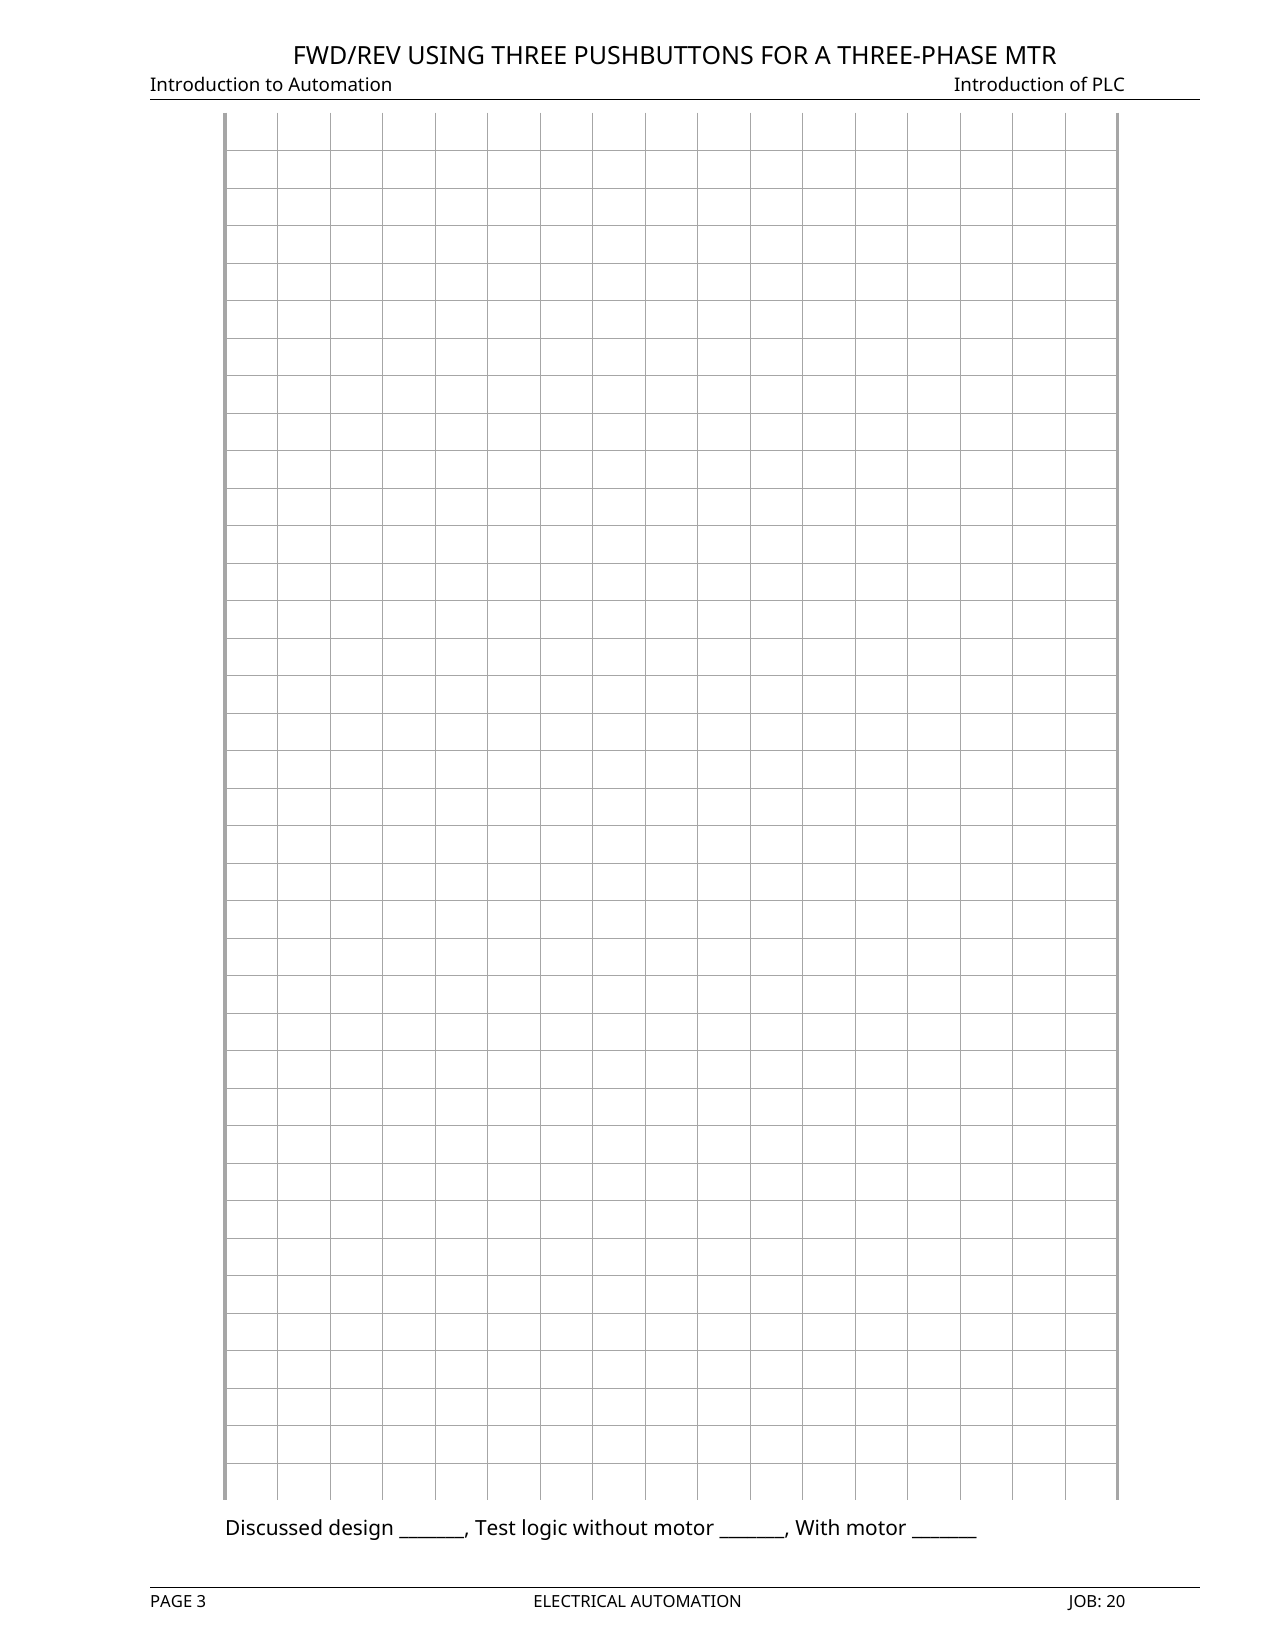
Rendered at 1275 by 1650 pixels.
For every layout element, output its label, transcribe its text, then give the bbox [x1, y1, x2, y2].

table_cell [803, 1014, 855, 1050]
table_cell [1013, 414, 1065, 450]
table_cell [803, 526, 855, 563]
table_cell [646, 676, 697, 713]
table_cell [908, 264, 960, 300]
table_cell [908, 414, 960, 450]
table_cell [278, 601, 330, 638]
table_cell [436, 639, 487, 675]
table_cell [436, 601, 487, 638]
table_cell [593, 301, 645, 338]
table_cell [331, 1126, 382, 1163]
table_cell [593, 489, 645, 525]
table_cell [1013, 901, 1065, 938]
table_cell [227, 1201, 277, 1238]
table_header [698, 113, 750, 150]
table_cell [436, 376, 487, 413]
table_cell [331, 339, 382, 375]
table_cell [1066, 976, 1116, 1013]
table_cell [593, 1014, 645, 1050]
table_cell [646, 1089, 697, 1125]
table_cell [436, 1051, 487, 1088]
table_cell [1013, 826, 1065, 863]
table_cell [908, 564, 960, 600]
table_cell [1066, 639, 1116, 675]
table_cell [488, 264, 540, 300]
table_cell [961, 1051, 1012, 1088]
table_cell [331, 414, 382, 450]
table_cell [856, 826, 907, 863]
table_cell [488, 1201, 540, 1238]
table_cell [698, 676, 750, 713]
table_cell [698, 301, 750, 338]
table_cell [908, 1126, 960, 1163]
table_cell [436, 1239, 487, 1275]
table_cell [646, 376, 697, 413]
table_cell [227, 189, 277, 225]
table_cell [751, 414, 802, 450]
table_header [541, 113, 592, 150]
table_cell [698, 901, 750, 938]
table_cell [488, 151, 540, 188]
table_cell [227, 564, 277, 600]
table_cell [856, 1351, 907, 1388]
table_cell [908, 1314, 960, 1350]
table_cell [803, 1201, 855, 1238]
table_cell [1013, 151, 1065, 188]
table_cell [961, 226, 1012, 263]
table_cell [751, 226, 802, 263]
table_cell [751, 1201, 802, 1238]
table_cell [488, 1351, 540, 1388]
table_cell [593, 1351, 645, 1388]
table_cell [593, 1051, 645, 1088]
table_cell [383, 1126, 435, 1163]
table_cell [803, 1426, 855, 1463]
table_cell [436, 1164, 487, 1200]
table_cell [593, 189, 645, 225]
table_cell [278, 226, 330, 263]
table_cell [436, 1126, 487, 1163]
table_cell [1013, 976, 1065, 1013]
table_cell [331, 976, 382, 1013]
table_cell [856, 1089, 907, 1125]
table_cell [698, 976, 750, 1013]
table_cell [227, 714, 277, 750]
table_cell [1013, 1051, 1065, 1088]
table_cell [856, 564, 907, 600]
table_cell [961, 901, 1012, 938]
table_cell [856, 1051, 907, 1088]
table_cell [488, 1164, 540, 1200]
table_cell [278, 1089, 330, 1125]
table_cell [278, 376, 330, 413]
table_cell [803, 1276, 855, 1313]
table_cell [646, 1426, 697, 1463]
table_cell [331, 639, 382, 675]
table_cell [751, 1126, 802, 1163]
table_cell [331, 1201, 382, 1238]
table_cell [961, 939, 1012, 975]
table_cell [593, 1201, 645, 1238]
table_cell [646, 489, 697, 525]
table_cell [436, 564, 487, 600]
table_cell [751, 1089, 802, 1125]
table_cell [541, 264, 592, 300]
table_cell [1013, 601, 1065, 638]
table_cell [541, 639, 592, 675]
table_header [1013, 113, 1065, 150]
table_cell [751, 526, 802, 563]
table_cell [856, 301, 907, 338]
table_header [331, 113, 382, 150]
table_cell [856, 789, 907, 825]
table_cell [383, 451, 435, 488]
table_cell [856, 489, 907, 525]
table_cell [1013, 1014, 1065, 1050]
table_cell [383, 1089, 435, 1125]
table_cell [961, 714, 1012, 750]
table_cell [803, 264, 855, 300]
table_cell [593, 1314, 645, 1350]
table_cell [227, 226, 277, 263]
table_cell [1066, 1351, 1116, 1388]
table_cell [698, 189, 750, 225]
table_cell [488, 1239, 540, 1275]
table_cell [751, 1239, 802, 1275]
table_cell [227, 151, 277, 188]
table_cell [751, 826, 802, 863]
table_cell [698, 639, 750, 675]
table_cell [751, 151, 802, 188]
table_cell [488, 1389, 540, 1425]
table_cell [856, 151, 907, 188]
table_cell [331, 1089, 382, 1125]
table_cell [593, 264, 645, 300]
table_cell [278, 1051, 330, 1088]
table_cell [961, 639, 1012, 675]
table_cell [278, 1164, 330, 1200]
table_cell [751, 1464, 802, 1500]
table_cell [278, 151, 330, 188]
table_cell [278, 414, 330, 450]
table_cell [698, 826, 750, 863]
table_cell [383, 751, 435, 788]
table_cell [278, 1276, 330, 1313]
table_cell [436, 1389, 487, 1425]
table_cell [278, 1389, 330, 1425]
table_cell [541, 1201, 592, 1238]
table_cell [1013, 526, 1065, 563]
table_cell [646, 901, 697, 938]
table_cell [436, 189, 487, 225]
table_cell [961, 489, 1012, 525]
table_cell [1066, 189, 1116, 225]
table_cell [961, 826, 1012, 863]
table_cell [646, 1014, 697, 1050]
table_cell [698, 1276, 750, 1313]
table_cell [436, 151, 487, 188]
table_cell [541, 414, 592, 450]
table_cell [227, 301, 277, 338]
table_cell [1066, 1089, 1116, 1125]
table_cell [646, 864, 697, 900]
table_cell [1013, 1126, 1065, 1163]
table_cell [908, 1164, 960, 1200]
table_cell [488, 826, 540, 863]
table_cell [751, 676, 802, 713]
table_cell [227, 939, 277, 975]
table_cell [803, 1164, 855, 1200]
table_cell [1013, 864, 1065, 900]
table_cell [961, 151, 1012, 188]
table_cell [856, 1426, 907, 1463]
table_cell [278, 1201, 330, 1238]
table_cell [383, 601, 435, 638]
table_cell [751, 1426, 802, 1463]
table_cell [1066, 1051, 1116, 1088]
table_cell [1013, 676, 1065, 713]
table_cell [1066, 1201, 1116, 1238]
table_cell [698, 1126, 750, 1163]
table_cell [593, 901, 645, 938]
table_cell [1066, 264, 1116, 300]
table_cell [751, 1351, 802, 1388]
table_cell [908, 376, 960, 413]
table_cell [908, 676, 960, 713]
table_cell [488, 1426, 540, 1463]
table_cell [1013, 1276, 1065, 1313]
table_cell [908, 226, 960, 263]
table_cell [541, 1389, 592, 1425]
table_cell [908, 339, 960, 375]
table_cell [908, 901, 960, 938]
table_cell [698, 1426, 750, 1463]
table_cell [646, 301, 697, 338]
table_cell [856, 864, 907, 900]
table_cell [698, 264, 750, 300]
table_cell [383, 1014, 435, 1050]
table_cell [436, 414, 487, 450]
table_cell [331, 526, 382, 563]
table_cell [856, 526, 907, 563]
table_cell [1013, 339, 1065, 375]
table_cell [751, 264, 802, 300]
table_header [961, 113, 1012, 150]
table_cell [383, 1051, 435, 1088]
table_cell [698, 1014, 750, 1050]
table_cell [436, 1201, 487, 1238]
table_cell [646, 1164, 697, 1200]
table_cell [1066, 151, 1116, 188]
table_cell [856, 976, 907, 1013]
table_cell [383, 939, 435, 975]
table_cell [541, 1051, 592, 1088]
table_cell [803, 1464, 855, 1500]
table_cell [488, 1126, 540, 1163]
table_header [436, 113, 487, 150]
table_cell [488, 714, 540, 750]
table_cell [593, 1389, 645, 1425]
table_cell [227, 826, 277, 863]
table_cell [751, 751, 802, 788]
table_cell [856, 639, 907, 675]
table_cell [751, 639, 802, 675]
table_cell [593, 1276, 645, 1313]
table_cell [646, 564, 697, 600]
table_cell [803, 714, 855, 750]
table_cell [1066, 1314, 1116, 1350]
table_cell [961, 1351, 1012, 1388]
table_cell [593, 826, 645, 863]
table_cell [961, 451, 1012, 488]
table_cell [856, 676, 907, 713]
table_cell [593, 864, 645, 900]
table_cell [227, 976, 277, 1013]
table_cell [1013, 264, 1065, 300]
table_cell [436, 676, 487, 713]
table_cell [593, 1089, 645, 1125]
table_cell [803, 189, 855, 225]
table_cell [541, 1314, 592, 1350]
table_cell [278, 1014, 330, 1050]
table_cell [646, 976, 697, 1013]
table_cell [751, 901, 802, 938]
table_cell [488, 339, 540, 375]
table_cell [803, 489, 855, 525]
table_cell [541, 864, 592, 900]
table_cell [383, 901, 435, 938]
table_cell [383, 1239, 435, 1275]
table_cell [908, 489, 960, 525]
table_cell [908, 526, 960, 563]
table_cell [488, 376, 540, 413]
table_cell [646, 714, 697, 750]
table_cell [383, 714, 435, 750]
table_cell [646, 526, 697, 563]
table_cell [331, 301, 382, 338]
table_cell [593, 151, 645, 188]
table_cell [383, 489, 435, 525]
table_cell [488, 489, 540, 525]
table_cell [541, 976, 592, 1013]
table_cell [961, 676, 1012, 713]
table_cell [436, 789, 487, 825]
table_cell [227, 601, 277, 638]
table_cell [227, 789, 277, 825]
table_cell [436, 489, 487, 525]
table_cell [436, 1464, 487, 1500]
table_cell [436, 1276, 487, 1313]
table_cell [803, 751, 855, 788]
table_cell [383, 826, 435, 863]
table_cell [803, 414, 855, 450]
table_cell [1013, 1201, 1065, 1238]
table_cell [227, 376, 277, 413]
table_cell [541, 789, 592, 825]
table_cell [1013, 301, 1065, 338]
table_cell [908, 301, 960, 338]
table_cell [331, 1014, 382, 1050]
table_cell [908, 189, 960, 225]
table_cell [1066, 1276, 1116, 1313]
table_cell [331, 1426, 382, 1463]
table_cell [331, 264, 382, 300]
table_cell [488, 414, 540, 450]
table_cell [1013, 1389, 1065, 1425]
table_cell [383, 1389, 435, 1425]
table_cell [383, 1351, 435, 1388]
table_cell [436, 264, 487, 300]
table_cell [331, 1464, 382, 1500]
table_cell [488, 976, 540, 1013]
table_cell [278, 1239, 330, 1275]
table_cell [1066, 226, 1116, 263]
table_cell [383, 151, 435, 188]
table_cell [646, 1389, 697, 1425]
table_cell [1013, 376, 1065, 413]
table_cell [436, 939, 487, 975]
table_cell [278, 526, 330, 563]
table_cell [1066, 1239, 1116, 1275]
table_cell [751, 339, 802, 375]
table_cell [1013, 1239, 1065, 1275]
table_cell [331, 226, 382, 263]
table_cell [646, 639, 697, 675]
table_cell [961, 264, 1012, 300]
table_cell [488, 1464, 540, 1500]
table_cell [751, 451, 802, 488]
table_cell [488, 226, 540, 263]
table_cell [646, 1051, 697, 1088]
table_cell [488, 564, 540, 600]
table_cell [593, 601, 645, 638]
table_cell [751, 1164, 802, 1200]
table_cell [646, 226, 697, 263]
table_cell [961, 1164, 1012, 1200]
table_cell [1013, 1464, 1065, 1500]
table_cell [278, 751, 330, 788]
table_cell [541, 901, 592, 938]
table_cell [961, 1089, 1012, 1125]
table_cell [803, 151, 855, 188]
table_cell [436, 976, 487, 1013]
table_cell [698, 1464, 750, 1500]
table_cell [961, 601, 1012, 638]
table_cell [908, 864, 960, 900]
table_cell [593, 714, 645, 750]
table_cell [698, 939, 750, 975]
table_cell [646, 1126, 697, 1163]
table_cell [278, 1426, 330, 1463]
table_cell [961, 976, 1012, 1013]
table_cell [227, 1239, 277, 1275]
table_cell [593, 226, 645, 263]
table_cell [856, 901, 907, 938]
table_cell [961, 1464, 1012, 1500]
table_cell [1066, 1126, 1116, 1163]
table_cell [541, 151, 592, 188]
table_cell [383, 864, 435, 900]
table_cell [593, 1239, 645, 1275]
table_cell [803, 1389, 855, 1425]
table_cell [331, 1051, 382, 1088]
table_header [488, 113, 540, 150]
table_cell [383, 639, 435, 675]
table_cell [278, 789, 330, 825]
table_cell [698, 226, 750, 263]
table_cell [1066, 1389, 1116, 1425]
table_cell [593, 1126, 645, 1163]
table_cell [961, 526, 1012, 563]
table_cell [227, 1464, 277, 1500]
table_cell [227, 489, 277, 525]
table_cell [278, 676, 330, 713]
table_cell [856, 1201, 907, 1238]
table_cell [698, 414, 750, 450]
table_cell [1066, 826, 1116, 863]
table_cell [593, 414, 645, 450]
table_cell [908, 151, 960, 188]
table_cell [278, 864, 330, 900]
table_cell [1066, 901, 1116, 938]
table_cell [331, 864, 382, 900]
table_cell [856, 264, 907, 300]
table_cell [698, 714, 750, 750]
table_cell [383, 676, 435, 713]
table_cell [908, 1351, 960, 1388]
table_cell [331, 451, 382, 488]
table_cell [227, 1051, 277, 1088]
table_cell [803, 939, 855, 975]
table_cell [436, 301, 487, 338]
table_cell [1066, 1464, 1116, 1500]
table_cell [856, 226, 907, 263]
table_cell [593, 939, 645, 975]
table_cell [488, 189, 540, 225]
table_cell [541, 1464, 592, 1500]
table_cell [383, 1314, 435, 1350]
text Discussed design _______, Test logic without motor _______, With motor _______ [225, 1513, 1200, 1541]
table_cell [856, 339, 907, 375]
table_cell [1013, 789, 1065, 825]
table_cell [908, 639, 960, 675]
table_cell [1013, 489, 1065, 525]
table_cell [908, 601, 960, 638]
table_cell [1066, 789, 1116, 825]
table_cell [541, 226, 592, 263]
table_cell [227, 901, 277, 938]
table_cell [383, 1201, 435, 1238]
table_cell [541, 939, 592, 975]
table_cell [908, 1276, 960, 1313]
table_cell [278, 901, 330, 938]
table_cell [593, 526, 645, 563]
table_cell [1013, 714, 1065, 750]
table_cell [436, 1351, 487, 1388]
table_cell [1013, 939, 1065, 975]
table_cell [541, 751, 592, 788]
table_cell [646, 339, 697, 375]
table_cell [803, 226, 855, 263]
table_cell [593, 1164, 645, 1200]
table_cell [331, 751, 382, 788]
table_cell [908, 826, 960, 863]
table_cell [646, 826, 697, 863]
table_cell [278, 1126, 330, 1163]
table_cell [227, 1351, 277, 1388]
table_cell [856, 1014, 907, 1050]
table_cell [383, 301, 435, 338]
table_header [383, 113, 435, 150]
table_cell [541, 564, 592, 600]
table_cell [961, 189, 1012, 225]
table_cell [383, 1426, 435, 1463]
table_cell [1066, 301, 1116, 338]
table_cell [961, 1314, 1012, 1350]
table_cell [383, 1276, 435, 1313]
table_cell [961, 1239, 1012, 1275]
table_cell [278, 1464, 330, 1500]
table_cell [436, 339, 487, 375]
table_cell [1013, 226, 1065, 263]
table_cell [856, 451, 907, 488]
table_cell [541, 451, 592, 488]
table_cell [856, 1239, 907, 1275]
table_cell [593, 789, 645, 825]
table_cell [383, 339, 435, 375]
table_cell [908, 1426, 960, 1463]
table_cell [278, 714, 330, 750]
table_cell [1013, 1314, 1065, 1350]
table_cell [278, 1314, 330, 1350]
table_cell [383, 564, 435, 600]
table_cell [698, 339, 750, 375]
table_cell [961, 414, 1012, 450]
table_cell [593, 564, 645, 600]
table_cell [331, 601, 382, 638]
table_cell [541, 676, 592, 713]
table_cell [331, 1314, 382, 1350]
table_cell [698, 601, 750, 638]
table_cell [803, 339, 855, 375]
table_cell [1013, 1351, 1065, 1388]
table_cell [541, 189, 592, 225]
table_cell [961, 789, 1012, 825]
table_cell [1013, 1426, 1065, 1463]
table_cell [1013, 1089, 1065, 1125]
table_cell [803, 1089, 855, 1125]
table_cell [908, 939, 960, 975]
table_cell [856, 189, 907, 225]
table_cell [856, 714, 907, 750]
table_cell [803, 601, 855, 638]
table_cell [1066, 489, 1116, 525]
table_cell [227, 414, 277, 450]
table_cell [961, 1014, 1012, 1050]
table_cell [698, 1164, 750, 1200]
table_cell [227, 1426, 277, 1463]
table_cell [541, 1276, 592, 1313]
table_cell [541, 826, 592, 863]
table_cell [331, 1164, 382, 1200]
table_cell [1013, 564, 1065, 600]
table_cell [593, 376, 645, 413]
table_cell [961, 564, 1012, 600]
table_cell [436, 1426, 487, 1463]
table_cell [383, 264, 435, 300]
table_cell [541, 1089, 592, 1125]
table_cell [751, 714, 802, 750]
table_cell [488, 301, 540, 338]
table_cell [856, 1389, 907, 1425]
table_cell [488, 639, 540, 675]
table_cell [1013, 1164, 1065, 1200]
table_cell [383, 526, 435, 563]
table_cell [698, 1351, 750, 1388]
table_cell [541, 489, 592, 525]
table_cell [383, 1464, 435, 1500]
table_cell [646, 1276, 697, 1313]
table_cell [908, 1201, 960, 1238]
table_cell [227, 1276, 277, 1313]
table_cell [593, 339, 645, 375]
table_cell [383, 789, 435, 825]
table_header [646, 113, 697, 150]
table_cell [1066, 1014, 1116, 1050]
table_cell [1066, 526, 1116, 563]
table_cell [856, 1276, 907, 1313]
table_header [1066, 113, 1116, 150]
table_cell [488, 751, 540, 788]
table_cell [751, 789, 802, 825]
table_cell [436, 1014, 487, 1050]
table_cell [646, 1351, 697, 1388]
table_cell [698, 751, 750, 788]
table_cell [961, 339, 1012, 375]
table_cell [488, 1051, 540, 1088]
table_cell [1066, 564, 1116, 600]
table_cell [278, 489, 330, 525]
table_cell [803, 1051, 855, 1088]
table_cell [751, 564, 802, 600]
table_cell [698, 789, 750, 825]
table_cell [751, 489, 802, 525]
table_cell [908, 976, 960, 1013]
table_cell [856, 1126, 907, 1163]
table_cell [593, 1426, 645, 1463]
table_cell [698, 1089, 750, 1125]
table_cell [331, 189, 382, 225]
table_cell [646, 414, 697, 450]
table_cell [803, 976, 855, 1013]
table_cell [227, 1389, 277, 1425]
table_cell [227, 339, 277, 375]
table_cell [908, 789, 960, 825]
table_cell [698, 1239, 750, 1275]
table_cell [698, 526, 750, 563]
table_cell [646, 189, 697, 225]
table_cell [1066, 1164, 1116, 1200]
table_cell [698, 1389, 750, 1425]
table_cell [856, 1164, 907, 1200]
table_cell [331, 939, 382, 975]
table_cell [751, 939, 802, 975]
table_cell [488, 864, 540, 900]
table_cell [961, 864, 1012, 900]
table_cell [908, 1051, 960, 1088]
table_cell [227, 1164, 277, 1200]
table_cell [751, 1314, 802, 1350]
table_cell [698, 376, 750, 413]
table_cell [803, 676, 855, 713]
table_header [278, 113, 330, 150]
table_cell [488, 1014, 540, 1050]
table_cell [383, 226, 435, 263]
table_header [593, 113, 645, 150]
table_cell [1013, 451, 1065, 488]
table_cell [541, 339, 592, 375]
table_cell [541, 601, 592, 638]
table_cell [1066, 751, 1116, 788]
table_cell [541, 1351, 592, 1388]
table_cell [227, 639, 277, 675]
table_cell [646, 939, 697, 975]
table_cell [1066, 676, 1116, 713]
table_cell [227, 1089, 277, 1125]
table_cell [227, 1014, 277, 1050]
table_header [803, 113, 855, 150]
table_cell [278, 451, 330, 488]
table_cell [803, 564, 855, 600]
table_cell [436, 526, 487, 563]
table_cell [908, 1014, 960, 1050]
table_cell [331, 489, 382, 525]
table_cell [1066, 376, 1116, 413]
table_cell [383, 976, 435, 1013]
table_cell [751, 376, 802, 413]
table_cell [908, 1389, 960, 1425]
table_cell [278, 301, 330, 338]
table_cell [331, 376, 382, 413]
table_cell [856, 939, 907, 975]
table_cell [541, 714, 592, 750]
table_cell [278, 639, 330, 675]
table_cell [751, 1276, 802, 1313]
table_cell [961, 1426, 1012, 1463]
table_cell [278, 1351, 330, 1388]
table_cell [227, 1126, 277, 1163]
table_cell [488, 1314, 540, 1350]
table_cell [436, 901, 487, 938]
table_cell [1066, 939, 1116, 975]
table_cell [908, 1089, 960, 1125]
table_cell [227, 1314, 277, 1350]
table_cell [278, 564, 330, 600]
table_cell [227, 864, 277, 900]
table_cell [227, 451, 277, 488]
table_cell [856, 1464, 907, 1500]
table_cell [593, 451, 645, 488]
table_cell [1013, 751, 1065, 788]
table_cell [856, 1314, 907, 1350]
table_cell [961, 1276, 1012, 1313]
table_cell [698, 564, 750, 600]
table_cell [803, 901, 855, 938]
table_cell [646, 264, 697, 300]
table_cell [698, 1314, 750, 1350]
table_cell [698, 864, 750, 900]
table_cell [908, 714, 960, 750]
table_cell [803, 376, 855, 413]
table_cell [593, 976, 645, 1013]
table_cell [803, 1239, 855, 1275]
table_cell [541, 376, 592, 413]
table_cell [646, 1239, 697, 1275]
table_cell [436, 1089, 487, 1125]
table_cell [227, 526, 277, 563]
table_cell [803, 1351, 855, 1388]
table_cell [383, 1164, 435, 1200]
table_cell [331, 564, 382, 600]
table_cell [1066, 714, 1116, 750]
table_cell [488, 601, 540, 638]
table_cell [331, 826, 382, 863]
table_cell [1066, 601, 1116, 638]
table_cell [646, 789, 697, 825]
table_cell [803, 789, 855, 825]
table_cell [278, 339, 330, 375]
table_cell [803, 301, 855, 338]
table_cell [488, 789, 540, 825]
table_header [856, 113, 907, 150]
table_cell [803, 1126, 855, 1163]
table_cell [646, 1314, 697, 1350]
table_cell [593, 751, 645, 788]
table_cell [278, 826, 330, 863]
table_cell [698, 489, 750, 525]
table_cell [436, 1314, 487, 1350]
table_cell [1066, 1426, 1116, 1463]
table_cell [227, 751, 277, 788]
table_cell [488, 939, 540, 975]
table_cell [751, 301, 802, 338]
table_cell [961, 1201, 1012, 1238]
table_cell [751, 976, 802, 1013]
table_cell [698, 151, 750, 188]
table_cell [383, 376, 435, 413]
table_cell [541, 1426, 592, 1463]
table_cell [436, 751, 487, 788]
table_cell [1066, 339, 1116, 375]
table_cell [541, 301, 592, 338]
table_cell [331, 714, 382, 750]
table_cell [1013, 189, 1065, 225]
table_cell [488, 451, 540, 488]
table_cell [961, 376, 1012, 413]
table_header [908, 113, 960, 150]
table_cell [331, 1351, 382, 1388]
table_cell [803, 864, 855, 900]
table_cell [436, 451, 487, 488]
table_cell [908, 751, 960, 788]
table_cell [488, 1276, 540, 1313]
table_cell [331, 1239, 382, 1275]
table_cell [751, 1014, 802, 1050]
table_cell [383, 414, 435, 450]
table_cell [646, 1201, 697, 1238]
table_cell [331, 789, 382, 825]
table_cell [541, 1164, 592, 1200]
table_cell [278, 976, 330, 1013]
table_cell [593, 1464, 645, 1500]
table_cell [541, 526, 592, 563]
table_cell [331, 1389, 382, 1425]
table_cell [436, 714, 487, 750]
table_cell [541, 1239, 592, 1275]
table_cell [227, 676, 277, 713]
table_cell [541, 1126, 592, 1163]
table_cell [751, 1051, 802, 1088]
table_cell [646, 451, 697, 488]
table_cell [1066, 451, 1116, 488]
table_cell [278, 264, 330, 300]
table_cell [803, 1314, 855, 1350]
table_cell [1066, 864, 1116, 900]
table_cell [961, 1126, 1012, 1163]
table_cell [278, 939, 330, 975]
table_cell [646, 1464, 697, 1500]
table_cell [331, 151, 382, 188]
table_cell [331, 1276, 382, 1313]
table_cell [751, 1389, 802, 1425]
table_cell [698, 451, 750, 488]
table_cell [593, 639, 645, 675]
table_cell [488, 676, 540, 713]
table_cell [908, 451, 960, 488]
table_cell [856, 414, 907, 450]
table_cell [908, 1464, 960, 1500]
table_cell [856, 376, 907, 413]
table_cell [488, 1089, 540, 1125]
table_cell [541, 1014, 592, 1050]
table_cell [698, 1051, 750, 1088]
table_cell [278, 189, 330, 225]
table_cell [751, 189, 802, 225]
table_cell [488, 901, 540, 938]
table_cell [961, 301, 1012, 338]
table_cell [646, 751, 697, 788]
table_cell [436, 864, 487, 900]
table_cell [331, 901, 382, 938]
table_cell [646, 601, 697, 638]
table_cell [436, 226, 487, 263]
table_cell [593, 676, 645, 713]
table_cell [803, 639, 855, 675]
table_cell [383, 189, 435, 225]
table_cell [961, 1389, 1012, 1425]
table_cell [856, 751, 907, 788]
table_cell [803, 451, 855, 488]
table_cell [751, 601, 802, 638]
table_cell [698, 1201, 750, 1238]
table_cell [751, 864, 802, 900]
table_cell [856, 601, 907, 638]
table_cell [227, 264, 277, 300]
table_header [751, 113, 802, 150]
table_cell [908, 1239, 960, 1275]
table_cell [803, 826, 855, 863]
table_cell [436, 826, 487, 863]
table_cell [646, 151, 697, 188]
table_cell [331, 676, 382, 713]
table_cell [1066, 414, 1116, 450]
table_cell [961, 751, 1012, 788]
table_cell [1013, 639, 1065, 675]
table_header [227, 113, 277, 150]
table_cell [488, 526, 540, 563]
